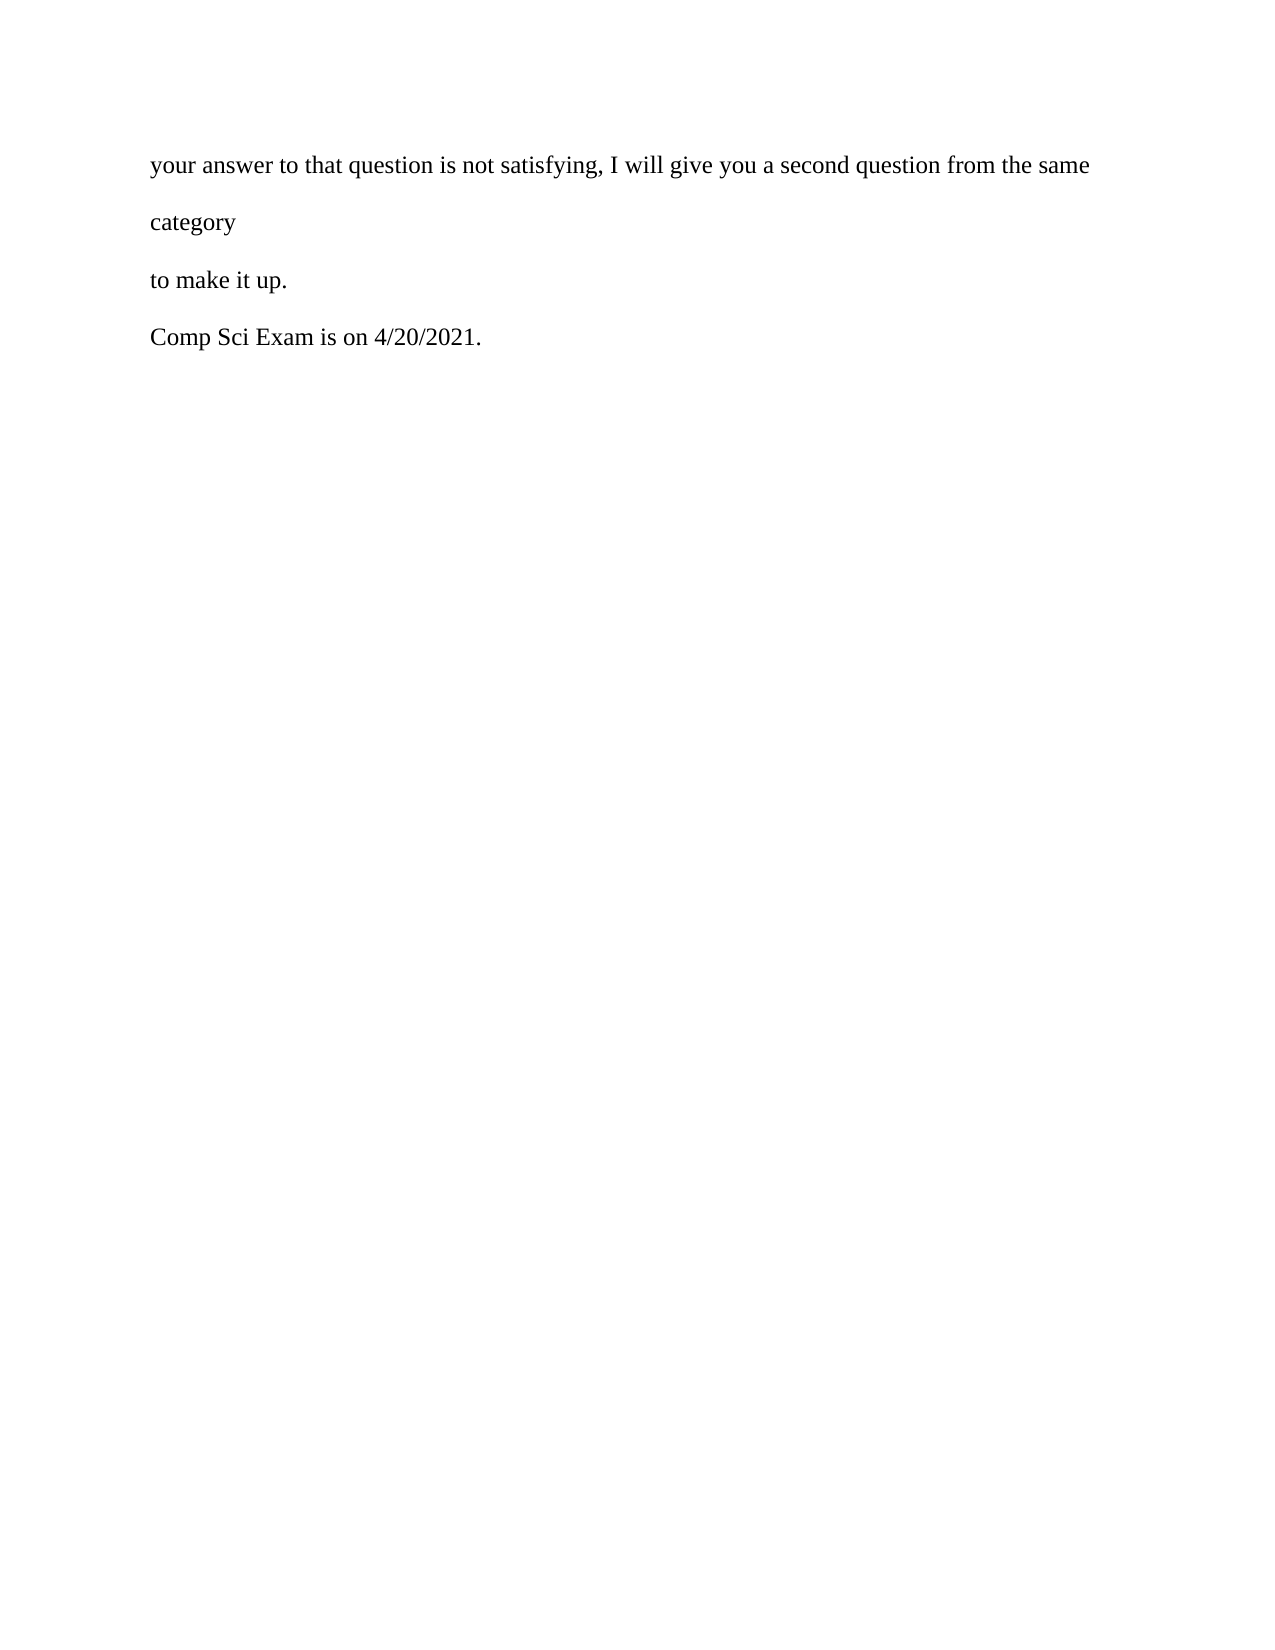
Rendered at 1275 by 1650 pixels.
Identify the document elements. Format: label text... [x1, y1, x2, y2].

text your answer to that question is not satisfying, I will give you a second question from the same category [150, 150, 1125, 236]
text to make it up. [150, 265, 1125, 294]
text Comp Sci Exam is on 4/20/2021. [150, 322, 1125, 351]
